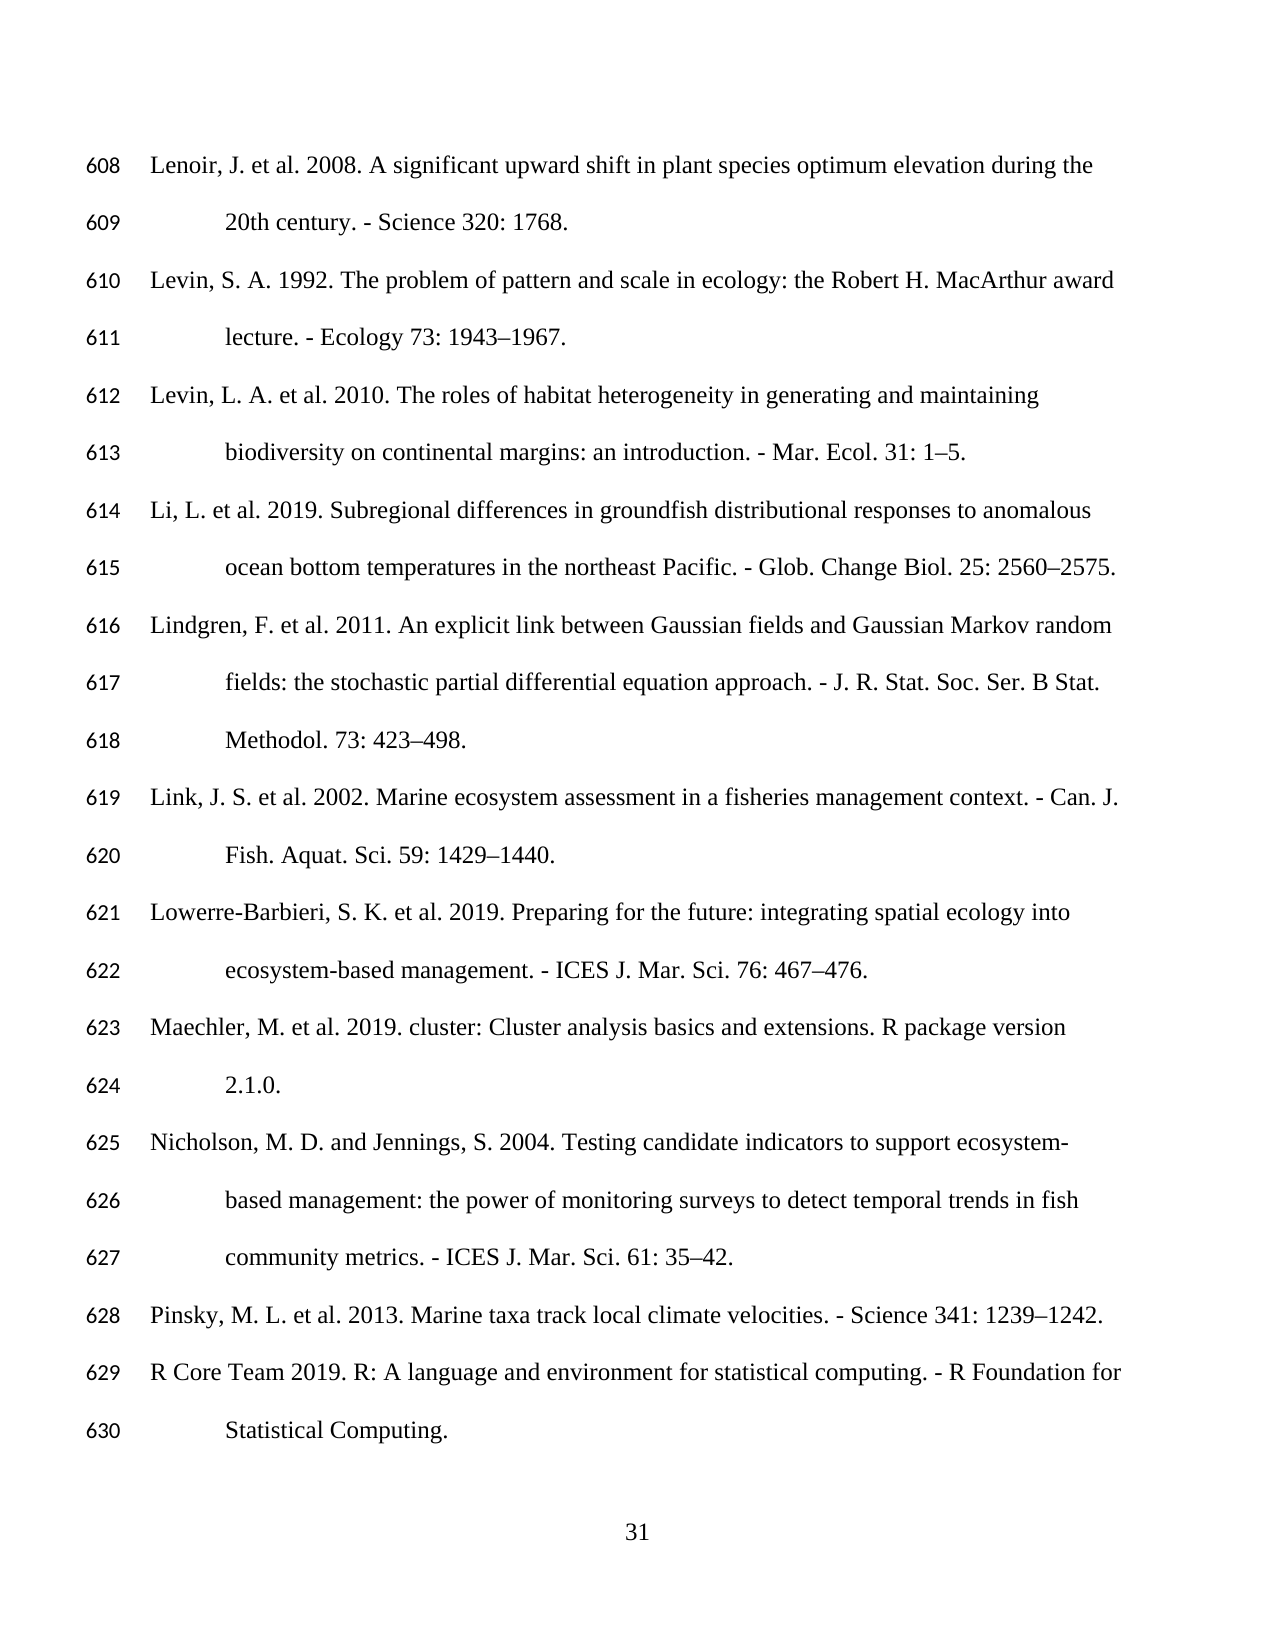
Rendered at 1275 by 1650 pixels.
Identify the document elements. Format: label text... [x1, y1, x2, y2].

text Lowerre-Barbieri, S. K. et al. 2019. Preparing for the future: integrating spatial ecology into ecosystem-based management. - ICES J. Mar. Sci. 76: 467–476. [150, 897, 1125, 984]
text R Core Team 2019. R: A language and environment for statistical computing. - R Foundation for Statistical Computing. [150, 1357, 1125, 1444]
text Lindgren, F. et al. 2011. An explicit link between Gaussian fields and Gaussian Markov random fields: the stochastic partial differential equation approach. - J. R. Stat. Soc. Ser. B Stat. Methodol. 73: 423–498. [150, 610, 1125, 754]
text Maechler, M. et al. 2019. cluster: Cluster analysis basics and extensions. R package version 2.1.0. [150, 1012, 1125, 1099]
text Lenoir, J. et al. 2008. A significant upward shift in plant species optimum elevation during the 20th century. - Science 320: 1768. [150, 150, 1125, 236]
text Levin, S. A. 1992. The problem of pattern and scale in ecology: the Robert H. MacArthur award lecture. - Ecology 73: 1943–1967. [150, 265, 1125, 351]
text Li, L. et al. 2019. Subregional differences in groundfish distributional responses to anomalous ocean bottom temperatures in the northeast Pacific. - Glob. Change Biol. 25: 2560–2575. [150, 495, 1125, 581]
text Link, J. S. et al. 2002. Marine ecosystem assessment in a fisheries management context. - Can. J. Fish. Aquat. Sci. 59: 1429–1440. [150, 782, 1125, 869]
text Levin, L. A. et al. 2010. The roles of habitat heterogeneity in generating and maintaining biodiversity on continental margins: an introduction. - Mar. Ecol. 31: 1–5. [150, 380, 1125, 466]
text Nicholson, M. D. and Jennings, S. 2004. Testing candidate indicators to support ecosystem-based management: the power of monitoring surveys to detect temporal trends in fish community metrics. - ICES J. Mar. Sci. 61: 35–42. [150, 1127, 1125, 1271]
text Pinsky, M. L. et al. 2013. Marine taxa track local climate velocities. - Science 341: 1239–1242. [150, 1300, 1125, 1329]
